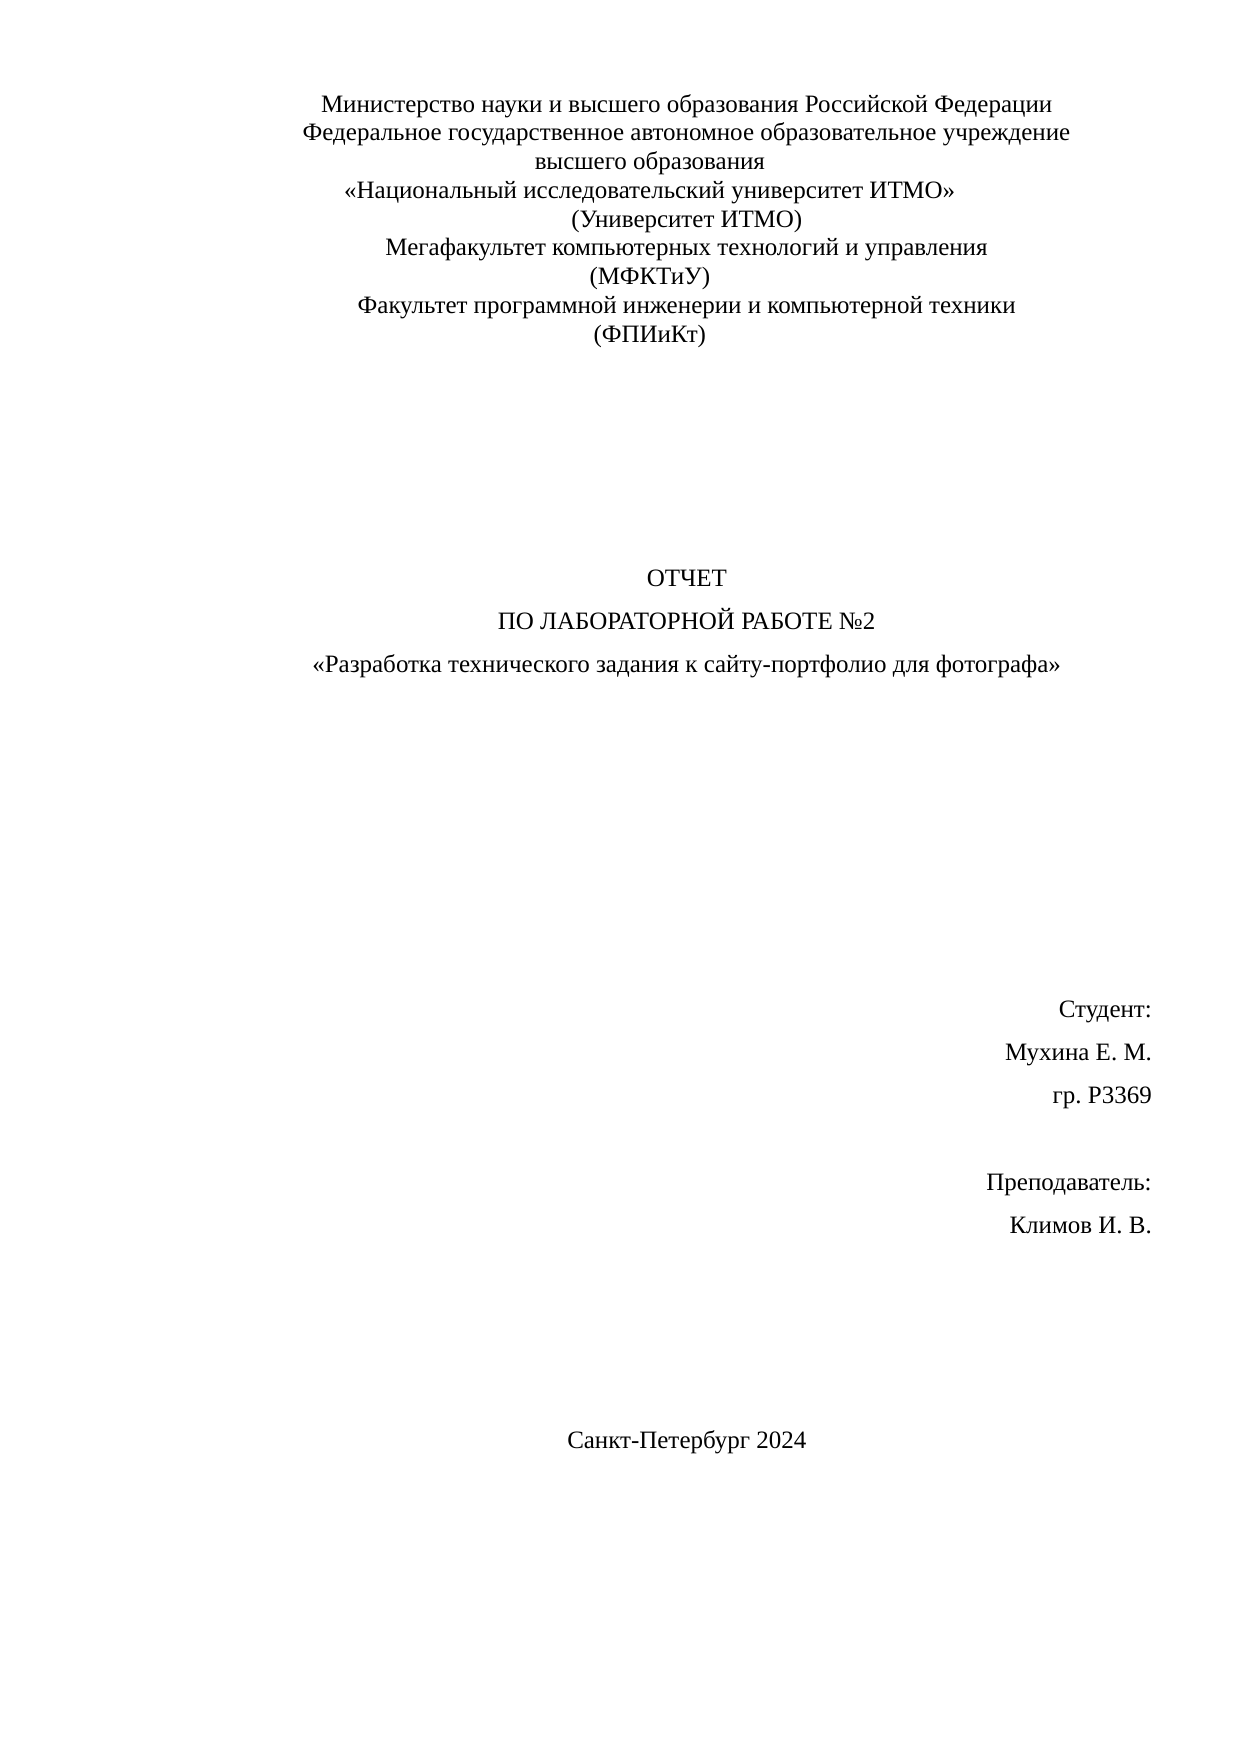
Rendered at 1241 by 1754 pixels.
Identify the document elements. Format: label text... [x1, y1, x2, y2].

text Климов И. В. [148, 1210, 1152, 1239]
text (Университет ИТМО) [148, 204, 1152, 232]
text Министерство науки и высшего образования Российской Федерации [148, 89, 1152, 117]
text Преподаватель: [148, 1167, 1152, 1196]
text Федеральное государственное автономное образовательное учреждение высшего образования «Национальный исследовательский университет ИТМО» [148, 117, 1152, 204]
text ПО ЛАБОРАТОРНОЙ РАБОТЕ №2 [148, 606, 1152, 635]
text Студент: Мухина Е. М. гр. P3369 [148, 994, 1152, 1109]
text Мегафакультет компьютерных технологий и управления (МФКТиУ) [148, 232, 1152, 290]
text «Разработка технического задания к сайту-портфолио для фотографа» [148, 649, 1152, 678]
text Факультет программной инженерии и компьютерной техники (ФПИиКт) [148, 290, 1152, 347]
text ОТЧЕТ [148, 563, 1152, 592]
text Санкт-Петербург 2024 [148, 1426, 1152, 1454]
